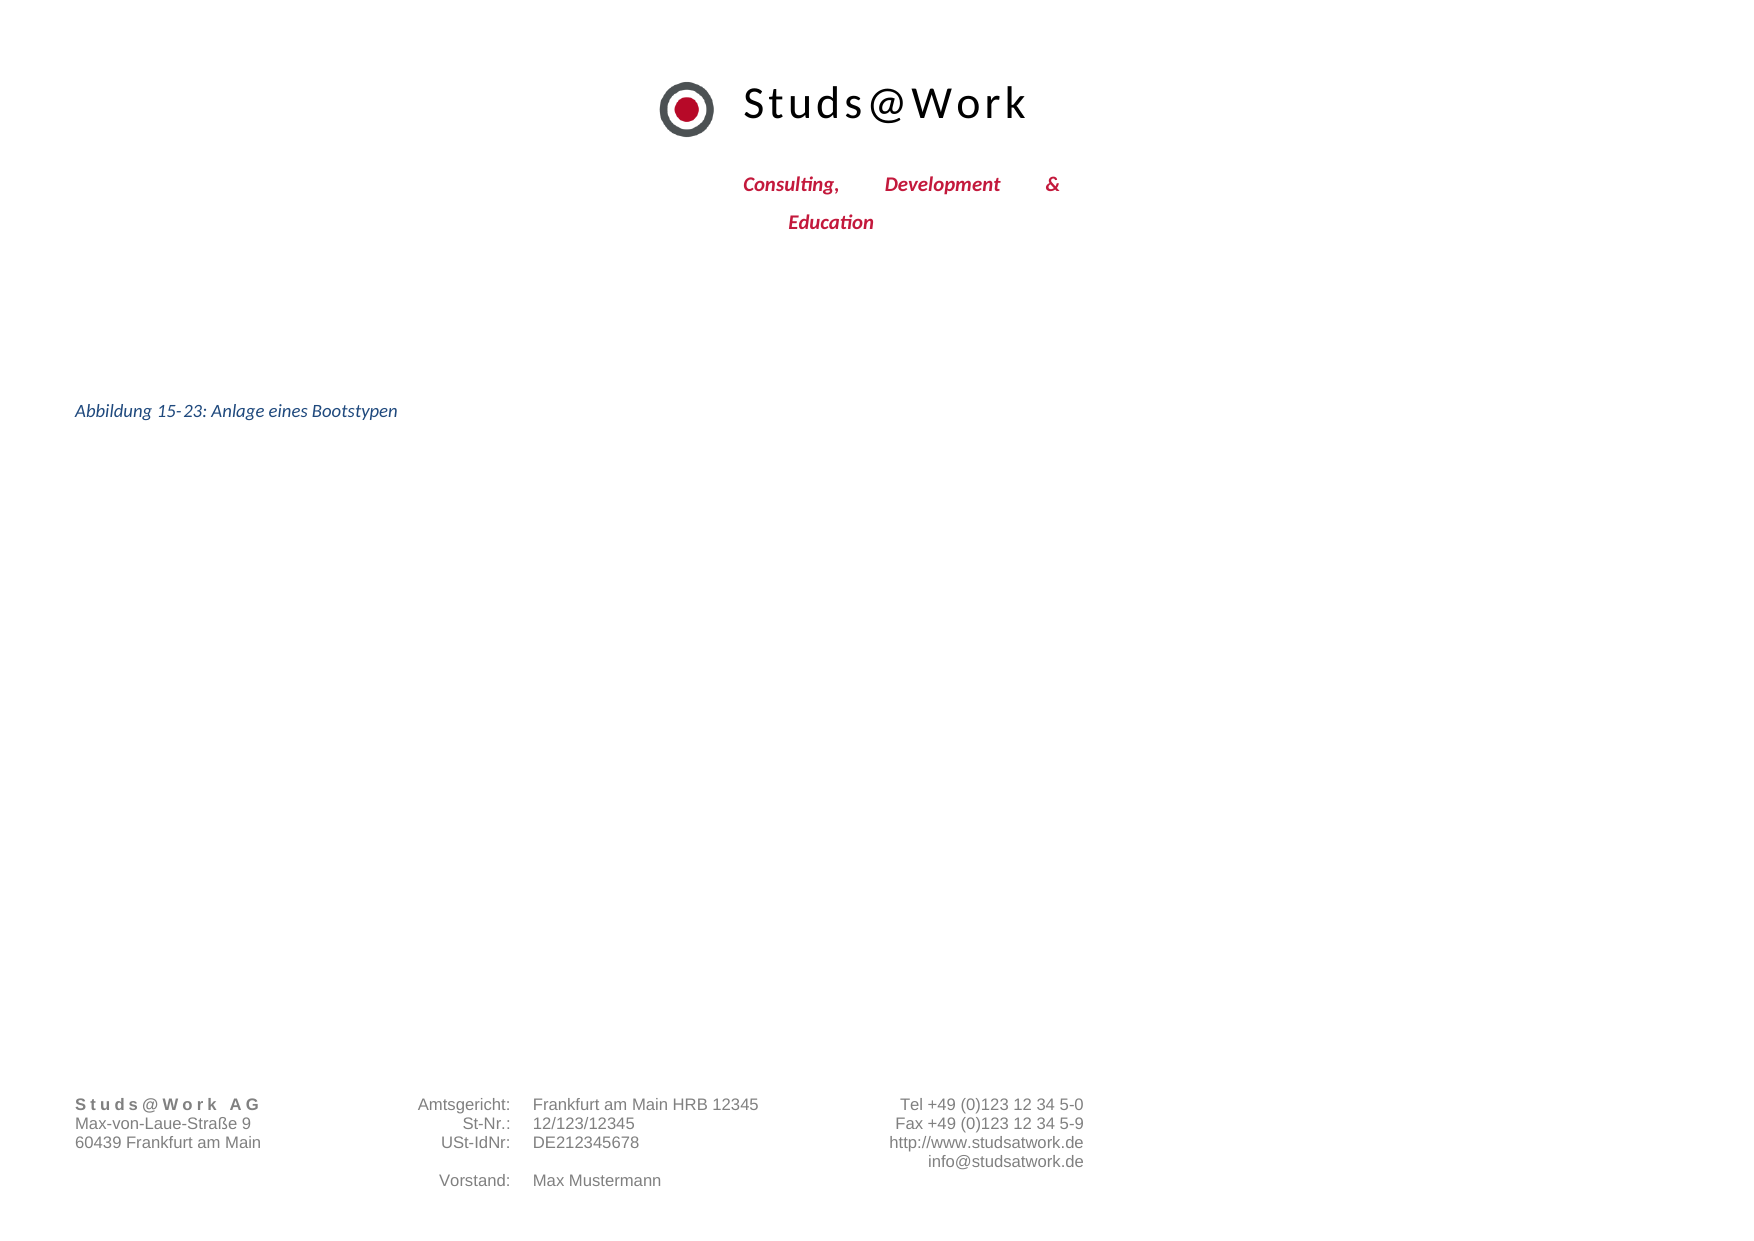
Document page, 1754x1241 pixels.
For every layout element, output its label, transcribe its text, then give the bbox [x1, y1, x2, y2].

picture [648, 73, 721, 145]
